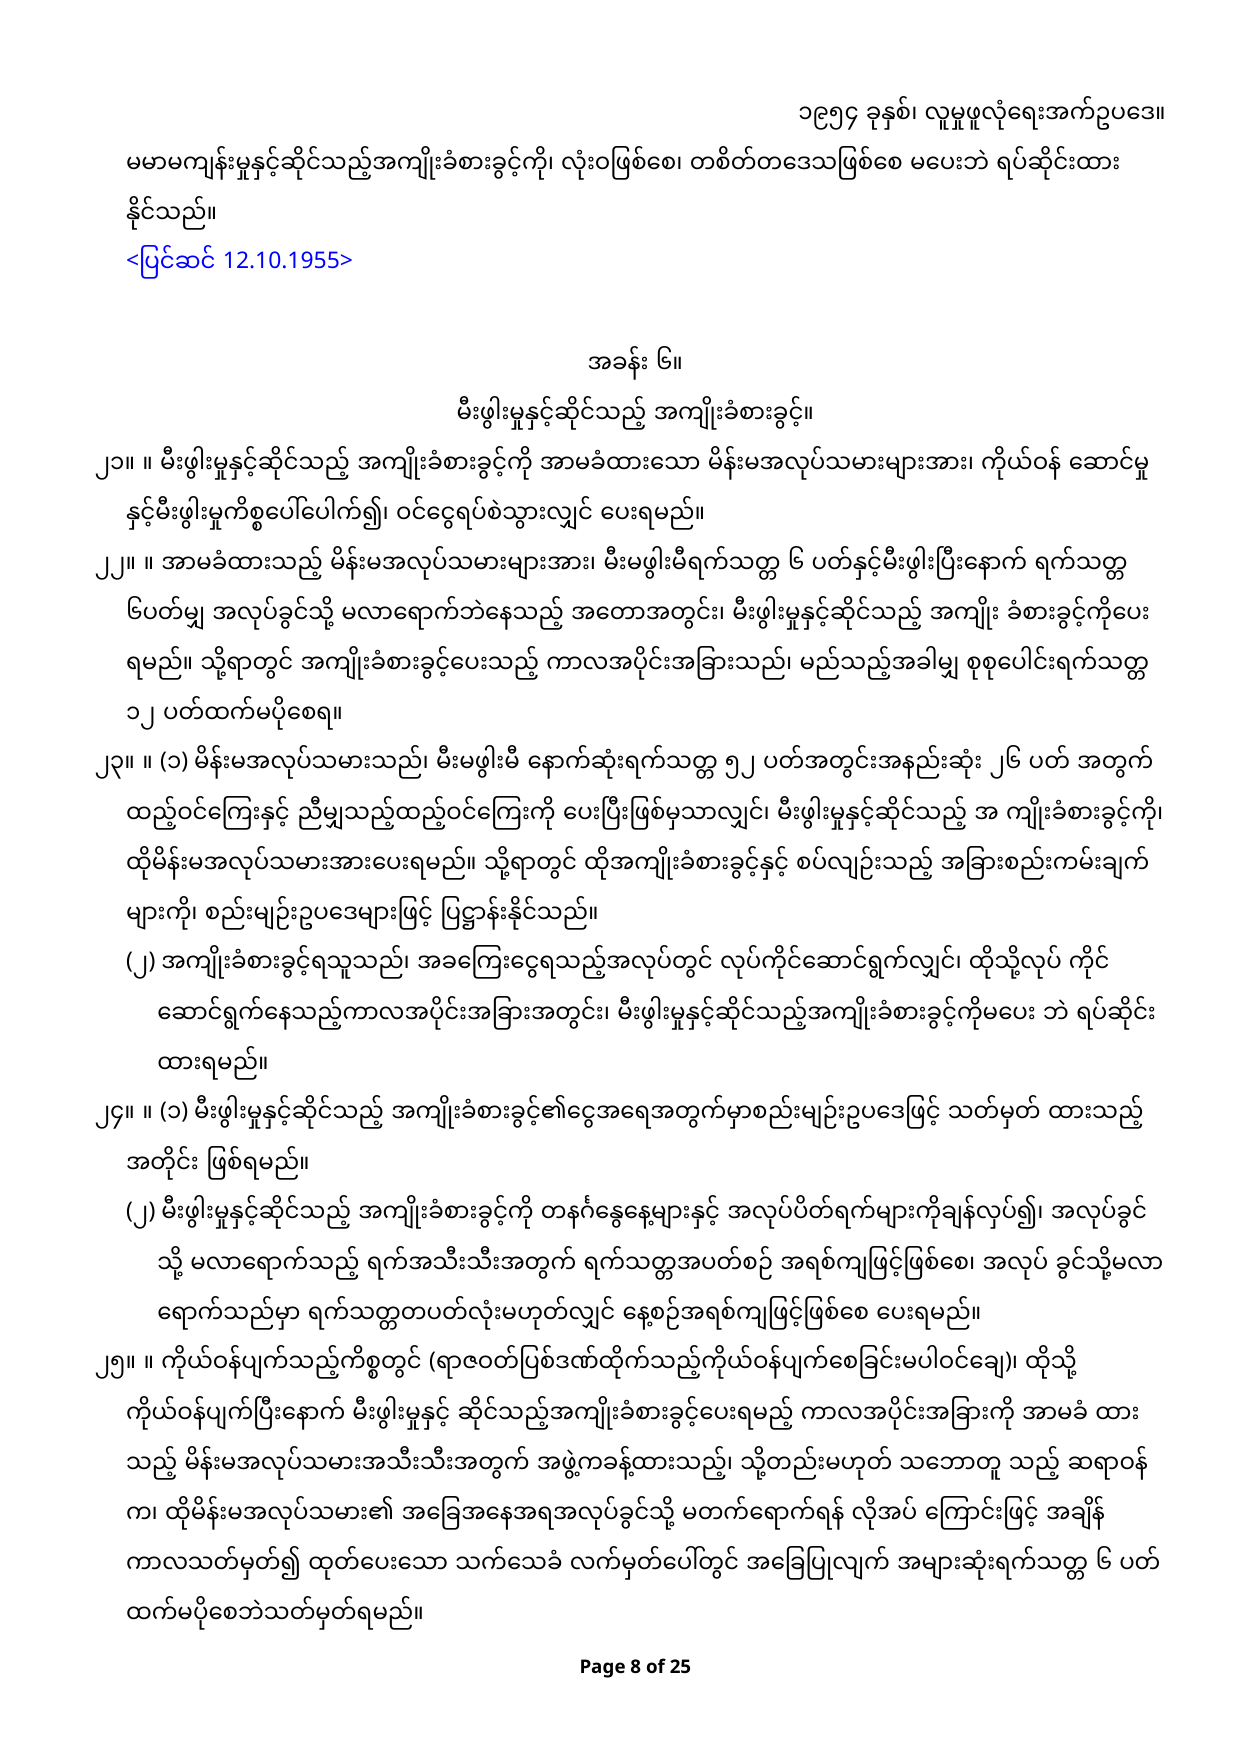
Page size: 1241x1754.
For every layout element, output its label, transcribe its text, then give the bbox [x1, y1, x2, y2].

text (၂) မီးဖွါးမှုနှင့်ဆိုင်သည့် အကျိုးခံစားခွင့်ကို တနင်္ဂနွေနေ့များနှင့် အလုပ်ပိတ်ရက်များကိုချန်လှပ်၍၊ အလုပ်ခွင်သို့ မလာရောက်သည့် ရက်အသီးသီးအတွက် ရက်သတ္တအပတ်စဉ် အရစ်ကျဖြင့်ဖြစ်စေ၊ အလုပ် ခွင်သို့မလာရောက်သည်မှာ ရက်သတ္တတပတ်လုံးမဟုတ်လျှင် နေ့စဉ်အရစ်ကျဖြင့်ဖြစ်စေ ပေးရမည်။ [126, 1175, 1165, 1325]
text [94, 125, 1165, 225]
text မီးဖွါးမှုနှင့်ဆိုင်သည့် အကျိုးခံစားခွင့်။ [105, 375, 1165, 425]
text ၂၅။ ။ ကိုယ်ဝန်ပျက်သည့်ကိစ္စတွင် (ရာဇဝတ်ပြစ်ဒဏ်ထိုက်သည့်ကိုယ်ဝန်ပျက်စေခြင်းမပါဝင်ချေ)၊ ထိုသို့ ကိုယ်ဝန်ပျက်ပြီးနောက် မီးဖွါးမှုနှင့် ဆိုင်သည့်အကျိုးခံစားခွင့်ပေးရမည့် ကာလအပိုင်းအခြားကို အာမခံ ထားသည့် မိန်းမအလုပ်သမားအသီးသီးအတွက် အဖွဲ့ကခန့်ထားသည့်၊ သို့တည်းမဟုတ် သဘောတူ သည့် ဆရာဝန်က၊ ထိုမိန်းမအလုပ်သမား၏ အခြေအနေအရအလုပ်ခွင်သို့ မတက်ရောက်ရန် လိုအပ် ကြောင်းဖြင့် အချိန်ကာလသတ်မှတ်၍ ထုတ်ပေးသော သက်သေခံ လက်မှတ်ပေါ်တွင် အခြေပြုလျက် အများဆုံးရက်သတ္တ ၆ ပတ်ထက်မပိုစေဘဲသတ်မှတ်ရမည်။ [94, 1325, 1165, 1625]
text <ပြင်ဆင် 12.10.1955> [126, 225, 1165, 275]
text (၂) အကျိုးခံစားခွင့်ရသူသည်၊ အခကြေးငွေရသည့်အလုပ်တွင် လုပ်ကိုင်ဆောင်ရွက်လျှင်၊ ထိုသို့လုပ် ကိုင်ဆောင်ရွက်နေသည့်ကာလအပိုင်းအခြားအတွင်း၊ မီးဖွါးမှုနှင့်ဆိုင်သည့်အကျိုးခံစားခွင့်ကိုမပေး ဘဲ ရပ်ဆိုင်းထားရမည်။ [126, 925, 1165, 1075]
text ၂၂။ ။ အာမခံထားသည့် မိန်းမအလုပ်သမားများအား၊ မီးမဖွါးမီရက်သတ္တ ၆ ပတ်နှင့်မီးဖွါးပြီးနောက် ရက်သတ္တ ၆ပတ်မျှ အလုပ်ခွင်သို့ မလာရောက်ဘဲနေသည့် အတောအတွင်း၊ မီးဖွါးမှုနှင့်ဆိုင်သည့် အကျိုး ခံစားခွင့်ကိုပေးရမည်။ သို့ရာတွင် အကျိုးခံစားခွင့်ပေးသည့် ကာလအပိုင်းအခြားသည်၊ မည်သည့်အခါမျှ စုစုပေါင်းရက်သတ္တ ၁၂ ပတ်ထက်မပိုစေရ။ [94, 525, 1165, 725]
text ၂၁။ ။ မီးဖွါးမှုနှင့်ဆိုင်သည့် အကျိုးခံစားခွင့်ကို အာမခံထားသော မိန်းမအလုပ်သမားများအား၊ ကိုယ်ဝန် ဆောင်မှုနှင့်မီးဖွါးမှုကိစ္စပေါ်ပေါက်၍၊ ဝင်ငွေရပ်စဲသွားလျှင် ပေးရမည်။ [94, 425, 1165, 525]
text ၂၄။ ။ (၁) မီးဖွါးမှုနှင့်ဆိုင်သည့် အကျိုးခံစားခွင့်၏ငွေအရေအတွက်မှာစည်းမျဉ်းဥပဒေဖြင့် သတ်မှတ် ထားသည့်အတိုင်း ဖြစ်ရမည်။ [94, 1075, 1165, 1175]
text ၂၃။ ။ (၁) မိန်းမအလုပ်သမားသည်၊ မီးမဖွါးမီ နောက်ဆုံးရက်သတ္တ ၅၂ ပတ်အတွင်းအနည်းဆုံး ၂၆ ပတ် အတွက်ထည့်ဝင်ကြေးနှင့် ညီမျှသည့်ထည့်ဝင်ကြေးကို ပေးပြီးဖြစ်မှသာလျှင်၊ မီးဖွါးမှုနှင့်ဆိုင်သည့် အ ကျိုးခံစားခွင့်ကို၊ ထိုမိန်းမအလုပ်သမားအားပေးရမည်။ သို့ရာတွင် ထိုအကျိုးခံစားခွင့်နှင့် စပ်လျဉ်းသည့် အခြားစည်းကမ်းချက်များကို၊ စည်းမျဉ်းဥပဒေများဖြင့် ပြဋ္ဌာန်းနိုင်သည်။ [94, 725, 1165, 925]
text အခန်း ၆။ [105, 325, 1165, 375]
